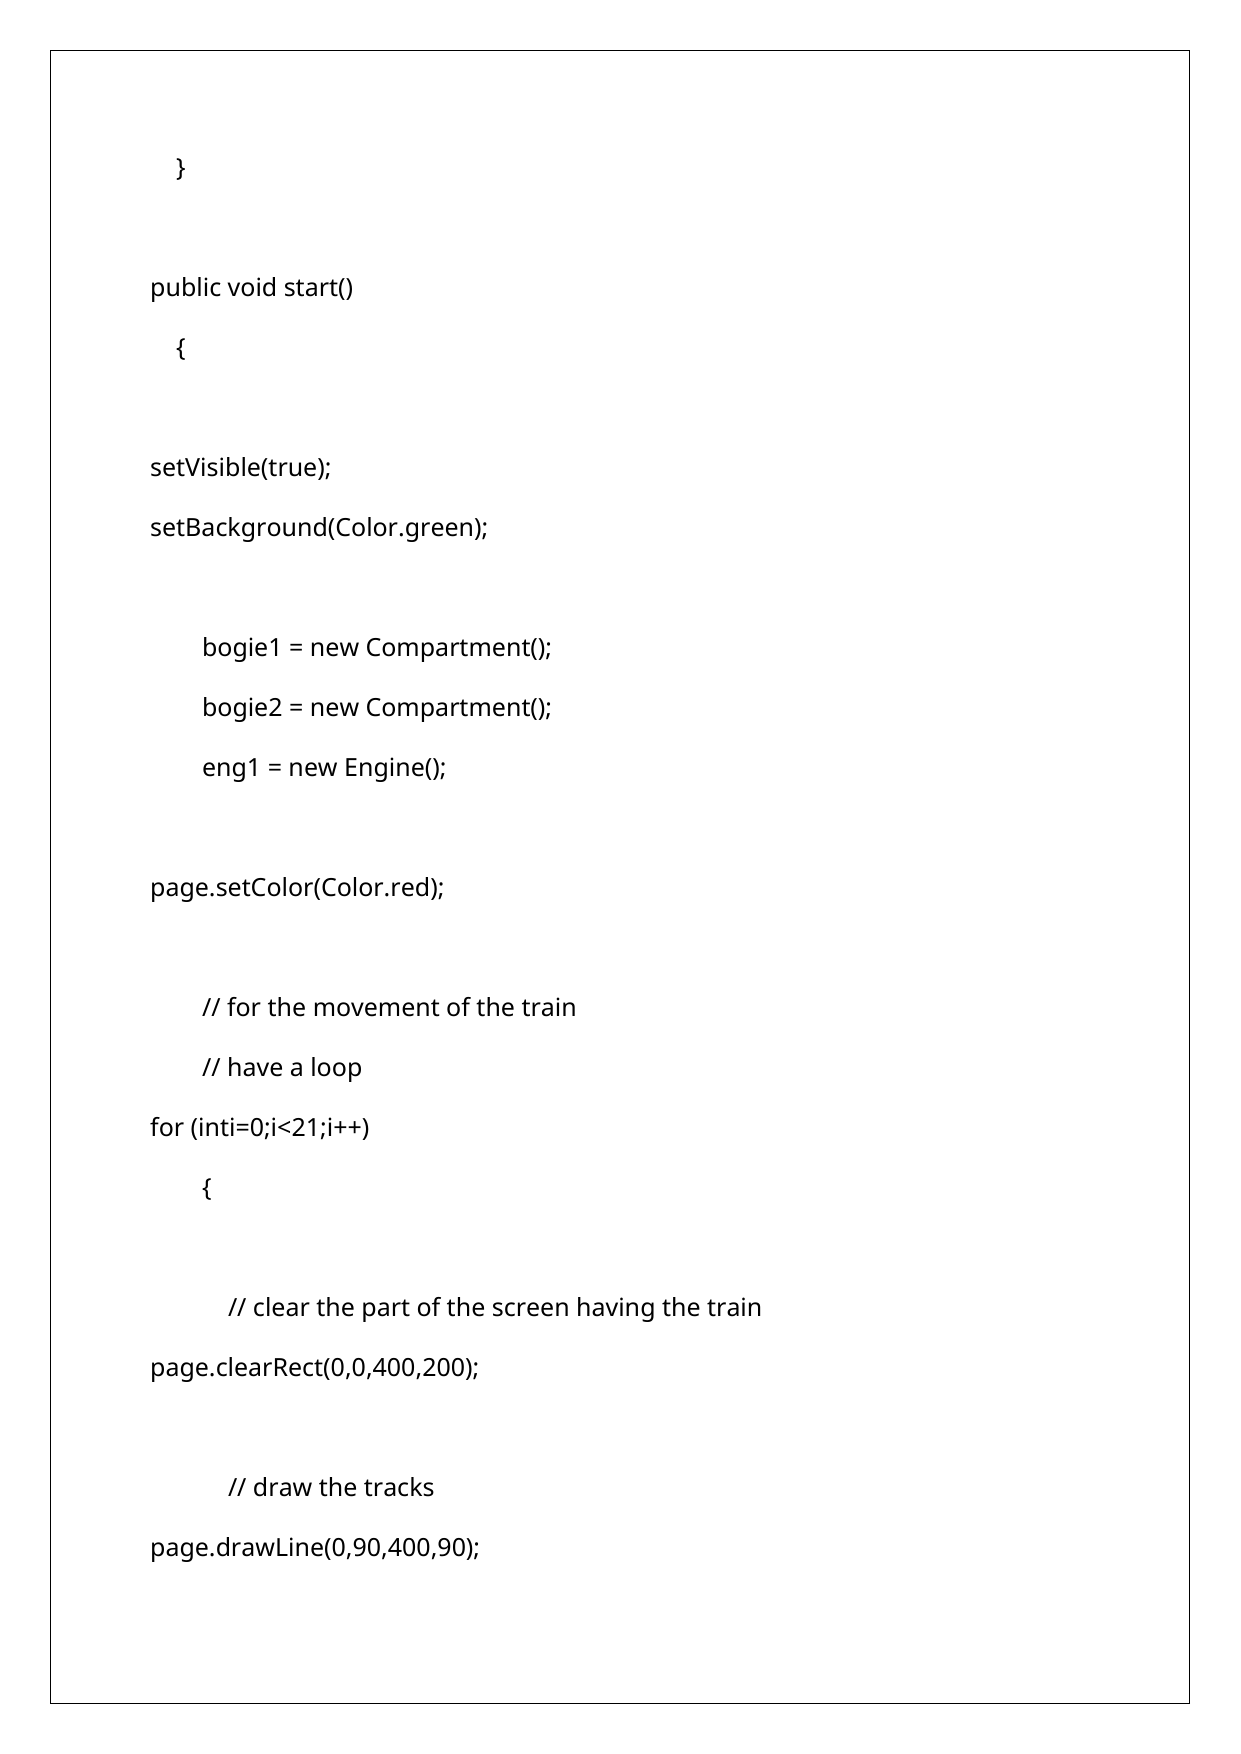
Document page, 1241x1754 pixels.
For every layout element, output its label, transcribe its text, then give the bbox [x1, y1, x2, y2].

text public void start() [150, 270, 1090, 304]
text } [150, 150, 1090, 184]
text // clear the part of the screen having the train [150, 1290, 1090, 1324]
text page.setColor(Color.red); [150, 870, 1090, 904]
text eng1 = new Engine(); [150, 750, 1090, 784]
text for (inti=0;i<21;i++) [150, 1110, 1090, 1144]
text { [150, 330, 1090, 364]
text setBackground(Color.green); [150, 510, 1090, 544]
text // for the movement of the train [150, 990, 1090, 1024]
text // draw the tracks [150, 1470, 1090, 1504]
text { [150, 1170, 1090, 1204]
text bogie1 = new Compartment(); [150, 630, 1090, 664]
text bogie2 = new Compartment(); [150, 690, 1090, 724]
text setVisible(true); [150, 450, 1090, 484]
text page.drawLine(0,90,400,90); [150, 1530, 1090, 1564]
text // have a loop [150, 1050, 1090, 1084]
text page.clearRect(0,0,400,200); [150, 1350, 1090, 1384]
